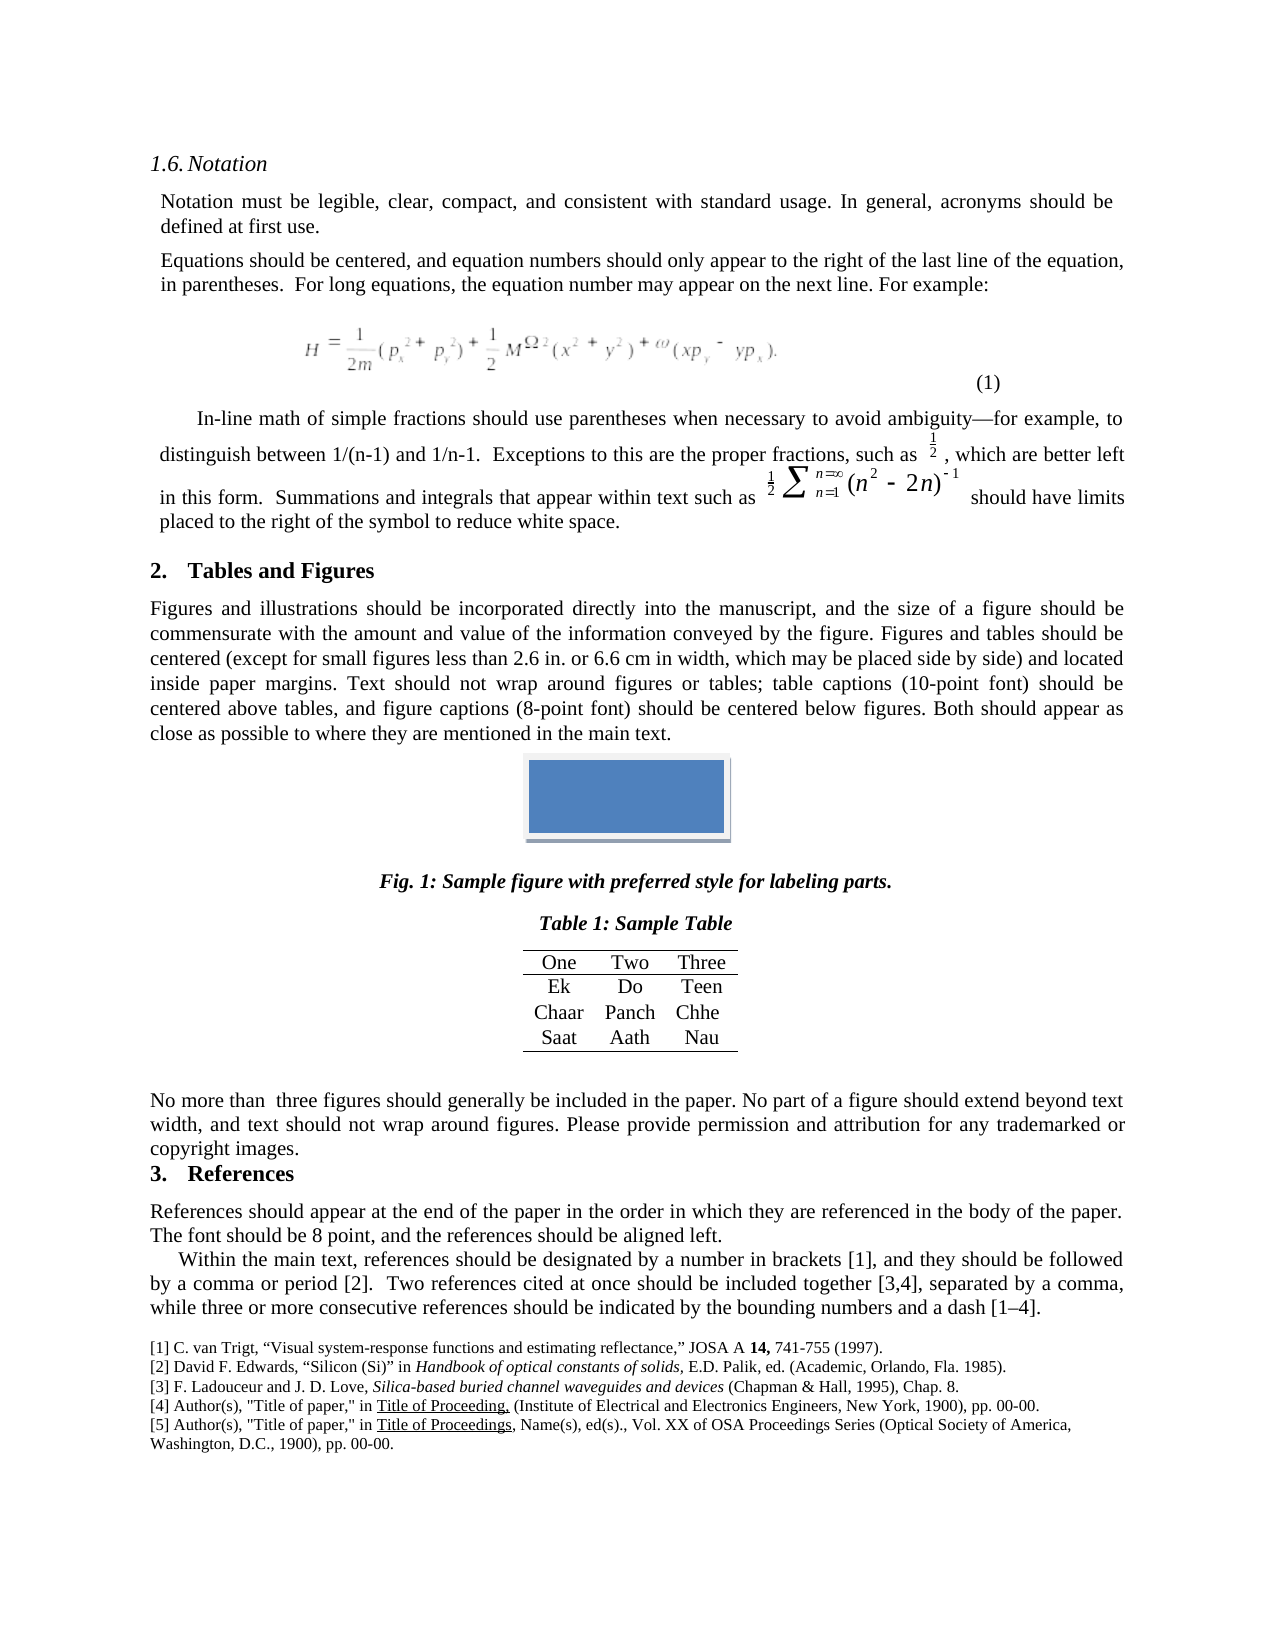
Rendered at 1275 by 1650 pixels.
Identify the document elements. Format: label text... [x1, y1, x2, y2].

subtitle Notation [150, 150, 1125, 176]
text [5] Author(s), "Title of paper," in Title of Proceedings, Name(s), ed(s)., Vol. XX of OSA Proceedings Series (Optical Society of America, Washington, D.C., 1900), pp. 00-00. [150, 1415, 1125, 1453]
table_cell Ek [523, 975, 595, 999]
text Equations should be centered, and equation numbers should only appear to the right of the last line of the equation, in parentheses. For long equations, the equation number may appear on the next line. For example: [160, 248, 1125, 296]
text Figures and illustrations should be incorporated directly into the manuscript, and the size of a figure should be commensurate with the amount and value of the information conveyed by the figure. Figures and tables should be centered (except for small figures less than 2.6 in. or 6.6 cm in width, which may be placed side by side) and located inside paper margins. Text should not wrap around figures or tables; table captions (10-point font) should be centered above tables, and figure captions (8-point font) should be centered below figures. Both should appear as close as possible to where they are mentioned in the main text. [150, 596, 1125, 746]
table_cell Saat [523, 1024, 595, 1051]
table_cell Nau [665, 1024, 738, 1051]
table_header One [523, 951, 595, 974]
subtitle Tables and Figures [150, 557, 1125, 583]
text Fig. 1: Sample figure with preferred style for labeling parts. [177, 869, 1096, 893]
text [4] Author(s), "Title of paper," in Title of Proceeding, (Institute of Electrical and Electronics Engineers, New York, 1900), pp. 00-00. [150, 1396, 1125, 1415]
text In-line math of simple fractions should use parentheses when necessary to avoid ambiguity—for example, to distinguish between 1/(n-1) and 1/n-1. Exceptions to this are the proper fractions, such as , which are better left in this form. Summations and integrals that appear within text such as should have limits placed to the right of the symbol to reduce white space. [159, 406, 1125, 533]
text Notation must be legible, clear, compact, and consistent with standard usage. In general, acronyms should be defined at first use. [160, 189, 1114, 239]
text [3] F. Ladouceur and J. D. Love, Silica-based buried channel waveguides and devices (Chapman & Hall, 1995), Chap. 8. [150, 1376, 1125, 1396]
table_cell Teen [665, 975, 738, 999]
table_cell Panch [595, 999, 665, 1024]
subtitle References [150, 1160, 1125, 1186]
table_cell Chhe [665, 999, 738, 1024]
text [1] C. van Trigt, “Visual system-response functions and estimating reflectance,” JOSA A 14, 741-755 (1997). [150, 1338, 1125, 1357]
text References should appear at the end of the paper in the order in which they are referenced in the body of the paper. The font should be 8 point, and the references should be aligned left. [150, 1199, 1125, 1247]
text (1) [274, 320, 1125, 394]
text [2] David F. Edwards, “Silicon (Si)” in Handbook of optical constants of solids, E.D. Palik, ed. (Academic, Orlando, Fla. 1985). [150, 1357, 1125, 1376]
table_cell Aath [595, 1024, 665, 1051]
table_cell Do [595, 975, 665, 999]
table_header Three [665, 951, 738, 974]
text Table 1: Sample Table [177, 911, 1096, 935]
text Within the main text, references should be designated by a number in brackets [1], and they should be followed by a comma or period [2]. Two references cited at once should be included together [3,4], separated by a comma, while three or more consecutive references should be indicated by the bounding numbers and a dash [1–4]. [150, 1247, 1125, 1319]
text No more than three figures should generally be included in the paper. No part of a figure should extend beyond text width, and text should not wrap around figures. Please provide permission and attribution for any trademarked or copyright images. [150, 1088, 1125, 1160]
table_header Two [595, 951, 665, 974]
table_cell Chaar [523, 999, 595, 1024]
